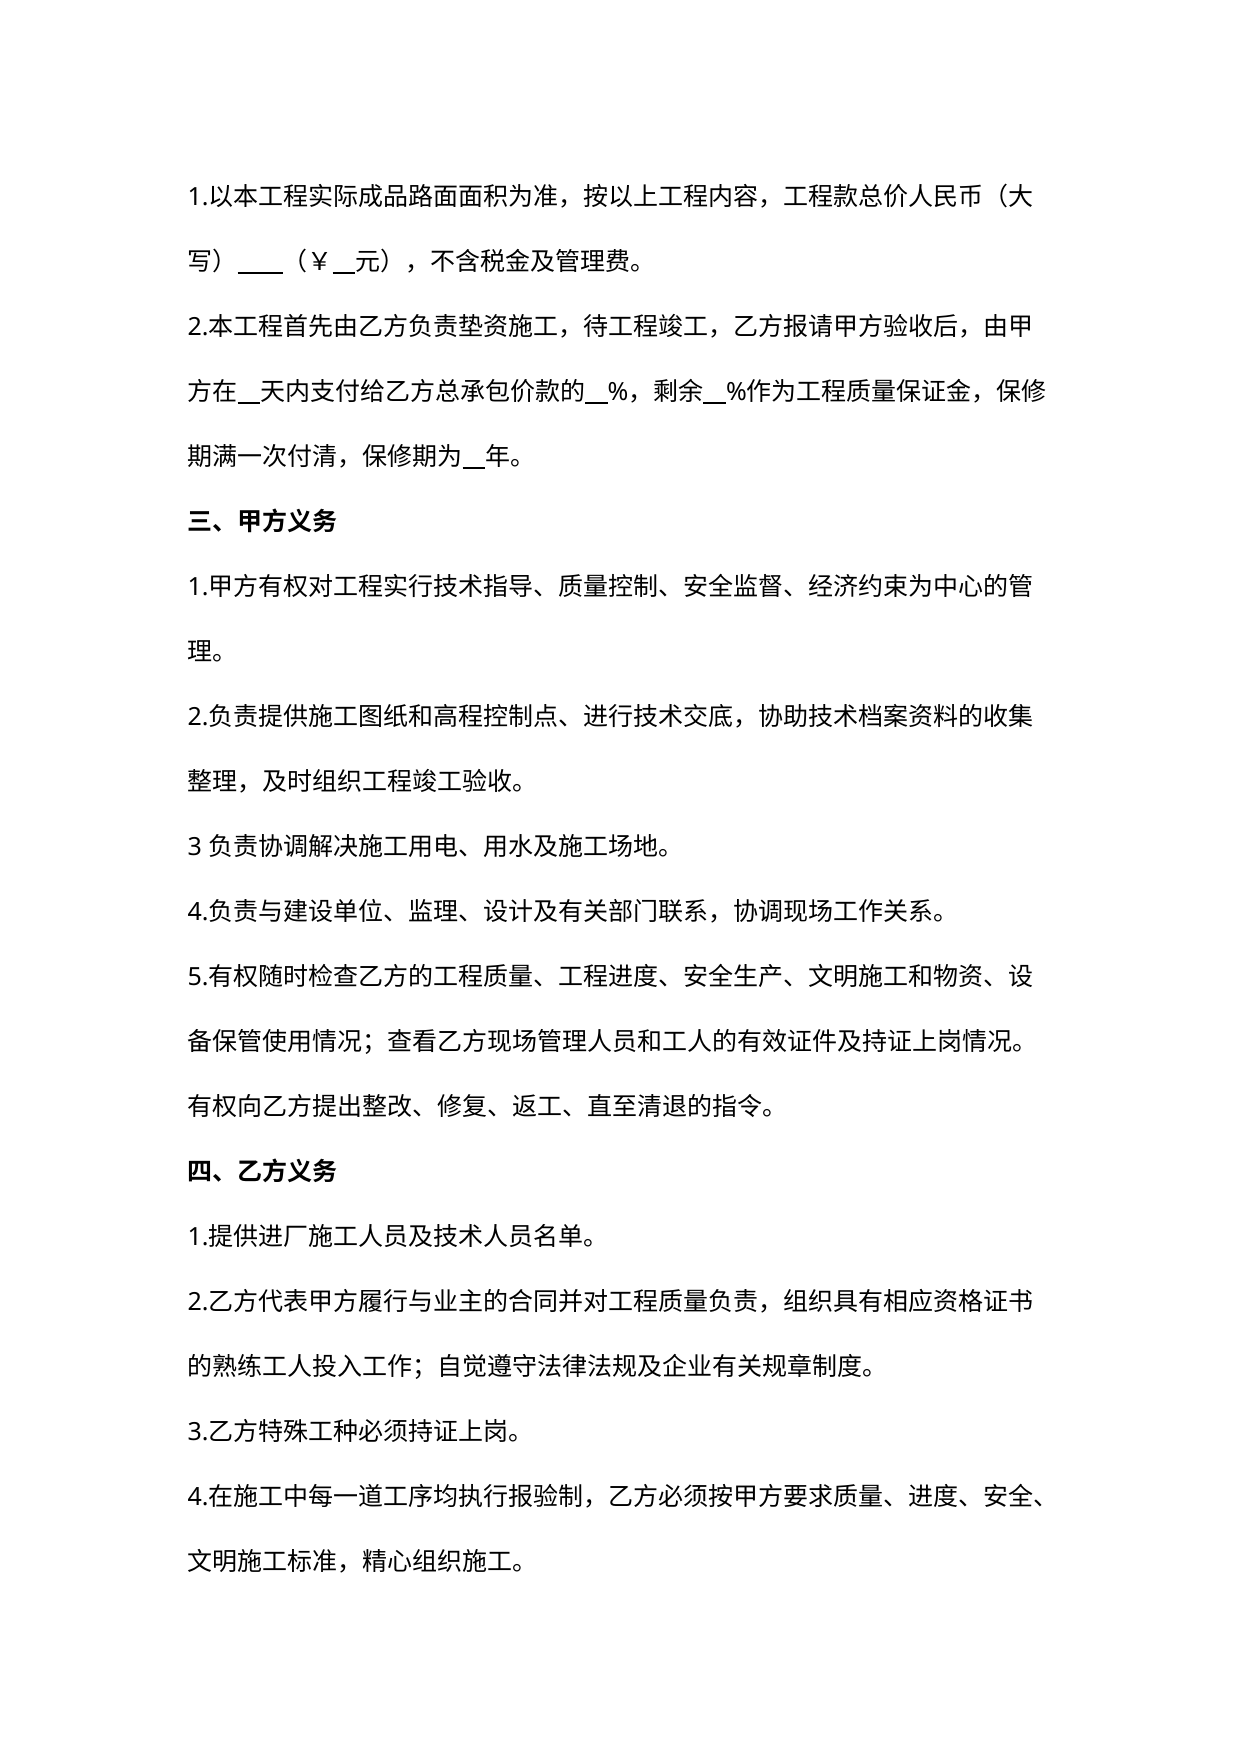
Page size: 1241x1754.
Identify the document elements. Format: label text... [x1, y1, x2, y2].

text 4.在施工中每一道工序均执行报验制，乙方必须按甲方要求质量、进度、安全、文明施工标准，精心组织施工。 [187, 1462, 1053, 1592]
subtitle 三、甲方义务 [187, 487, 1053, 552]
text 1.提供进厂施工人员及技术人员名单。 [187, 1202, 1053, 1267]
text 3 负责协调解决施工用电、用水及施工场地。 [187, 812, 1053, 877]
text 2.乙方代表甲方履行与业主的合同并对工程质量负责，组织具有相应资格证书的熟练工人投入工作；自觉遵守法律法规及企业有关规章制度。 [187, 1267, 1053, 1397]
text 1.以本工程实际成品路面面积为准，按以上工程内容，工程款总价人民币（大写） （￥ 元），不含税金及管理费。 [187, 162, 1053, 292]
text 4.负责与建设单位、监理、设计及有关部门联系，协调现场工作关系。 [187, 877, 1053, 942]
text 2.本工程首先由乙方负责垫资施工，待工程竣工，乙方报请甲方验收后，由甲方在 天内支付给乙方总承包价款的 %，剩余 %作为工程质量保证金，保修期满一次付清，保修期为 年。 [187, 292, 1053, 487]
text 1.甲方有权对工程实行技术指导、质量控制、安全监督、经济约束为中心的管理。 [187, 552, 1053, 682]
text 3.乙方特殊工种必须持证上岗。 [187, 1397, 1053, 1462]
text 2.负责提供施工图纸和高程控制点、进行技术交底，协助技术档案资料的收集整理，及时组织工程竣工验收。 [187, 682, 1053, 812]
subtitle 四、乙方义务 [187, 1137, 1053, 1202]
text 5.有权随时检查乙方的工程质量、工程进度、安全生产、文明施工和物资、设备保管使用情况；查看乙方现场管理人员和工人的有效证件及持证上岗情况。有权向乙方提出整改、修复、返工、直至清退的指令。 [187, 942, 1053, 1137]
